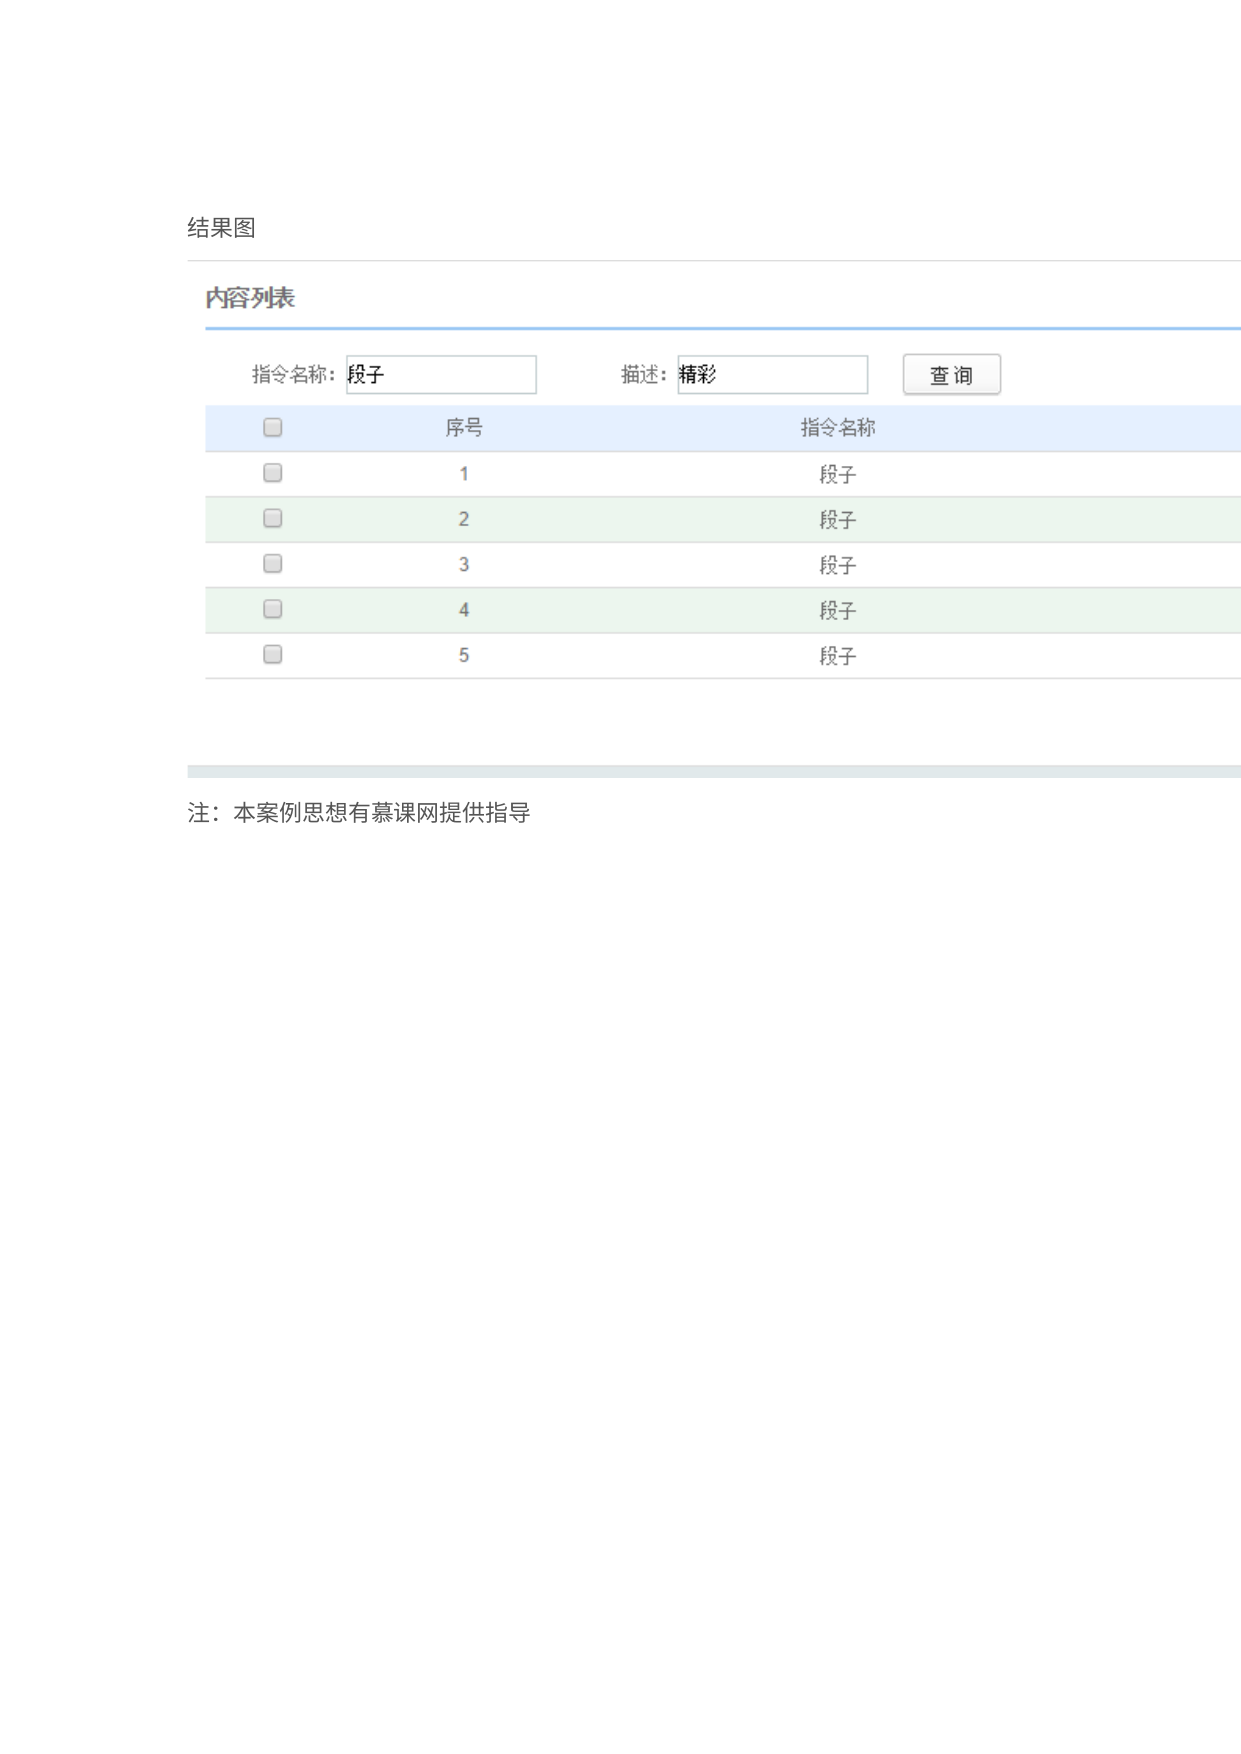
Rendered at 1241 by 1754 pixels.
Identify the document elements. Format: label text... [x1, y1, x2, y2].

picture [187, 260, 1241, 778]
text 结果图 [187, 162, 1053, 259]
text 注：本案例思想有慕课网提供指导 [187, 779, 1053, 844]
